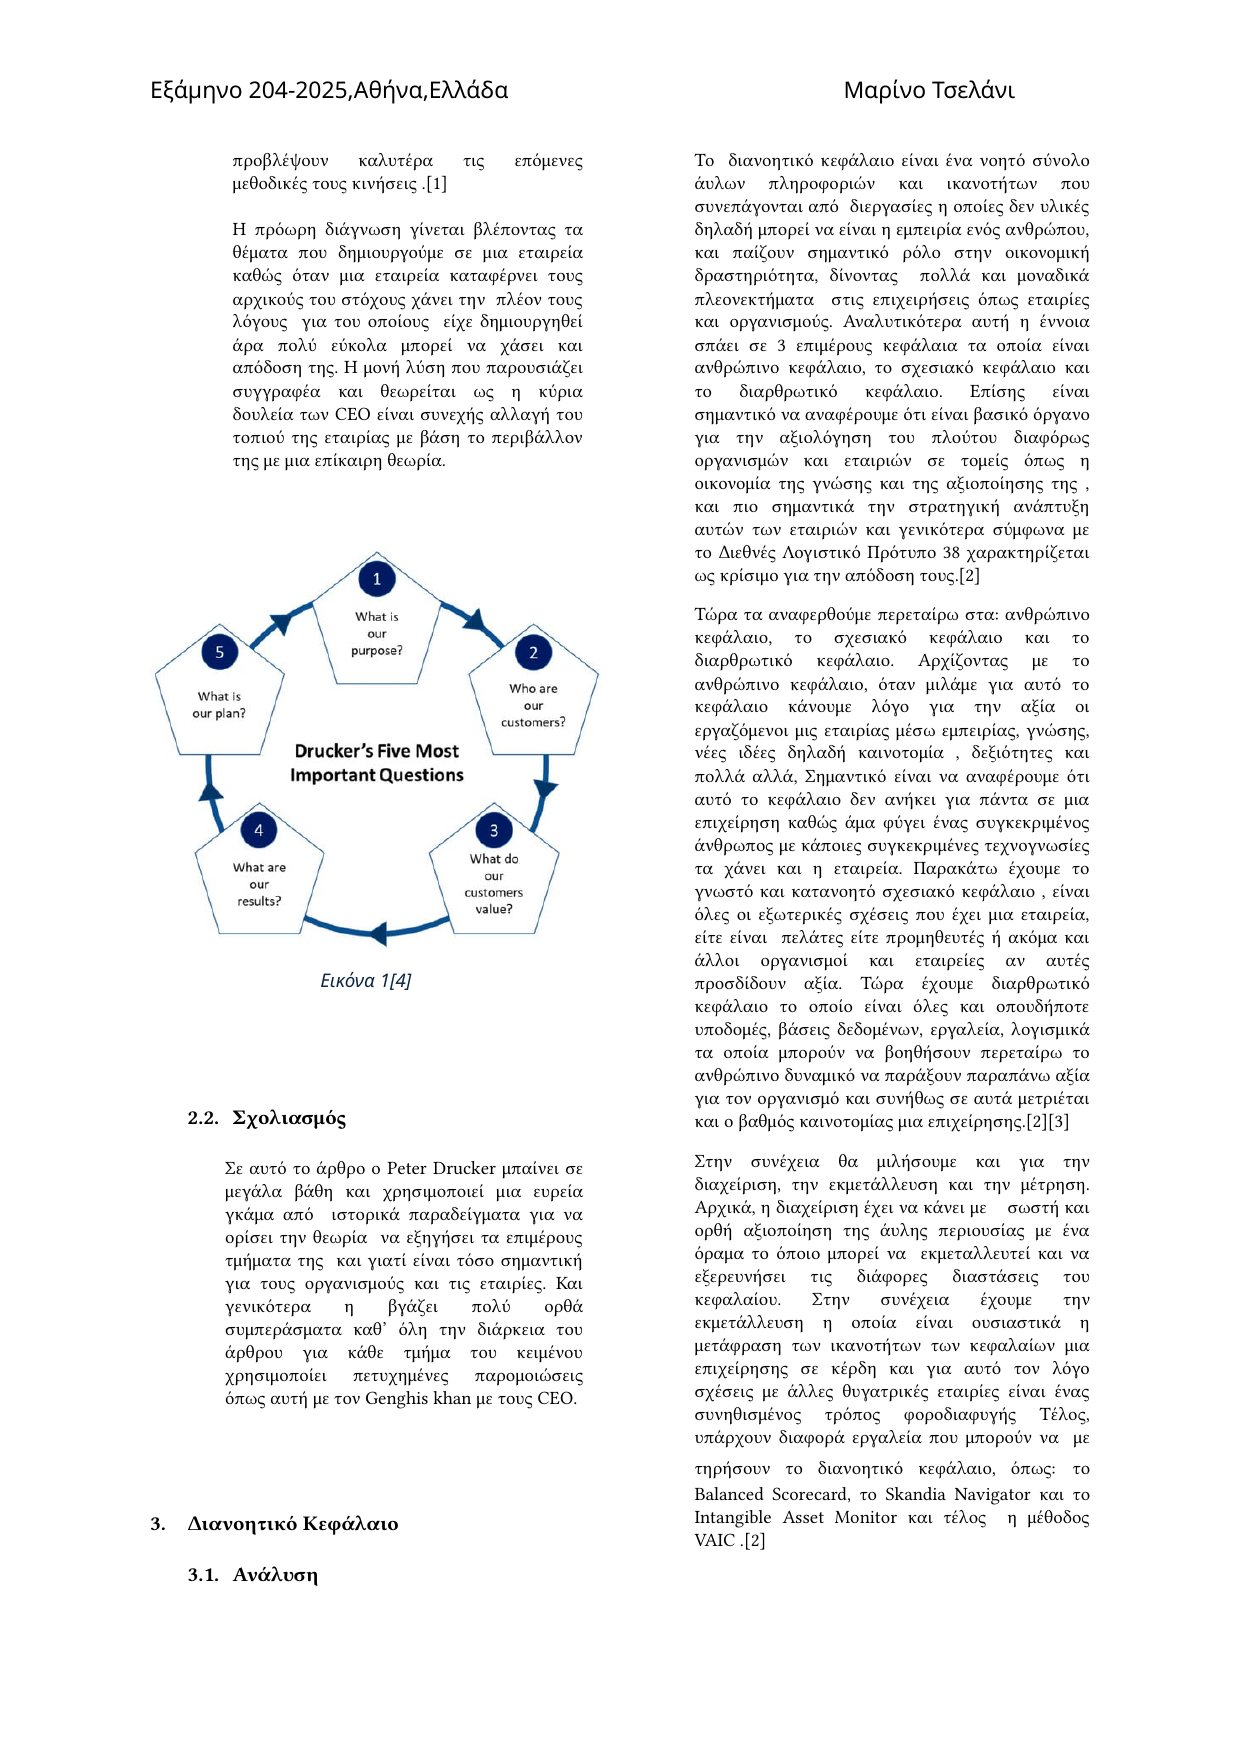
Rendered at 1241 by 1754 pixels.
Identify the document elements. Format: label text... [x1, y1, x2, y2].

list Σχολιασμός [187, 1106, 583, 1130]
text Το διανοητικό κεφάλαιο είναι ένα νοητό σύνολο άυλων πληροφοριών και ικανοτήτων που συνεπάγονται από διεργασίες η οποίες δεν υλικές δηλαδή μπορεί να είναι η εμπειρία ενός ανθρώπου, και παίζουν σημαντικό ρόλο στην οικονομική δραστηριότητα, δίνοντας πολλά και μοναδικά πλεονεκτήματα στις επιχειρήσεις όπως εταιρίες και οργανισμούς. Αναλυτικότερα αυτή η έννοια σπάει σε 3 επιμέρους κεφάλαια τα οποία είναι ανθρώπινο κεφάλαιο, το σχεσιακό κεφάλαιο και το διαρθρωτικό κεφάλαιο. Επίσης είναι σημαντικό να αναφέρουμε ότι είναι βασικό όργανο για την αξιολόγηση του πλούτου διαφόρως οργανισμών και εταιριών σε τομείς όπως η οικονομία της γνώσης και της αξιοποίησης της , και πιο σημαντικά την στρατηγική ανάπτυξη αυτών των εταιριών και γενικότερα σύμφωνα με το Διεθνές Λογιστικό Πρότυπο 38 χαρακτηρίζεται ως κρίσιμο για την απόδοση τους.[2] [694, 150, 1090, 586]
text Τώρα τα αναφερθούμε περεταίρω στα: ανθρώπινο κεφάλαιο, το σχεσιακό κεφάλαιο και το διαρθρωτικό κεφάλαιο. Αρχίζοντας με το ανθρώπινο κεφάλαιο, όταν μιλάμε για αυτό το κεφάλαιο κάνουμε λόγο για την αξία οι εργαζόμενοι μις εταιρίας μέσω εμπειρίας, γνώσης, νέες ιδέες δηλαδή καινοτομία , δεξιότητες και πολλά αλλά, Σημαντικό είναι να αναφέρουμε ότι αυτό το κεφάλαιο δεν ανήκει για πάντα σε μια επιχείρηση καθώς άμα φύγει ένας συγκεκριμένος άνθρωπος με κάποιες συγκεκριμένες τεχνογνωσίες τα χάνει και η εταιρεία. Παρακάτω έχουμε το γνωστό και κατανοητό σχεσιακό κεφάλαιο , είναι όλες οι εξωτερικές σχέσεις που έχει μια εταιρεία, είτε είναι πελάτες είτε προμηθευτές ή ακόμα και άλλοι οργανισμοί και εταιρείες αν αυτές προσδίδουν αξία. Τώρα έχουμε διαρθρωτικό κεφάλαιο το οποίο είναι όλες και οπουδήποτε υποδομές, βάσεις δεδομένων, εργαλεία, λογισμικά τα οποία μπορούν να βοηθήσουν περεταίρω το ανθρώπινο δυναμικό να παράξουν παραπάνω αξία για τον οργανισμό και συνήθως σε αυτά μετριέται και ο βαθμός καινοτομίας μια επιχείρησης.[2][3] [694, 604, 1090, 1132]
list Ανάλυση [187, 1563, 583, 1587]
picture [150, 541, 612, 949]
list Σε αυτό το άρθρο ο Peter Drucker μπαίνει σε μεγάλα βάθη και χρησιμοποιεί μια ευρεία γκάμα από ιστορικά παραδείγματα για να ορίσει την θεωρία να εξηγήσει τα επιμέρους τμήματα της και γιατί είναι τόσο σημαντική για τους οργανισμούς και τις εταιρίες. Και γενικότερα η βγάζει πολύ ορθά συμπεράσματα καθ’ όλη την διάρκεια του άρθρου για κάθε τμήμα του κειμένου χρησιμοποίει πετυχημένες παρομοιώσεις όπως αυτή με τον Genghis khan με τους CEO. [225, 1157, 583, 1409]
list Διανοητικό Κεφάλαιο [150, 1512, 583, 1536]
text Εικόνα 1[4] [150, 968, 583, 993]
list Η πρόωρη διάγνωση γίνεται βλέποντας τα θέματα που δημιουργούμε σε μια εταιρεία καθώς όταν μια εταιρεία καταφέρνει τους αρχικούς του στόχους χάνει την πλέον τους λόγους για του οποίους είχε δημιουργηθεί άρα πολύ εύκολα μπορεί να χάσει και απόδοση της. Η μονή λύση που παρουσιάζει συγγραφέα και θεωρείται ως η κύρια δουλεία των CEO είναι συνεχής αλλαγή του τοπιού της εταιρίας με βάση το περιβάλλον της με μια επίκαιρη θεωρία. [232, 219, 583, 471]
text Στην συνέχεια θα μιλήσουμε και για την διαχείριση, την εκμετάλλευση και την μέτρηση. Αρχικά, η διαχείριση έχει να κάνει με σωστή και ορθή αξιοποίηση της άυλης περιουσίας με ένα όραμα το όποιο μπορεί να εκμεταλλευτεί και να εξερευνήσει τις διάφορες διαστάσεις του κεφαλαίου. Στην συνέχεια έχουμε την εκμετάλλευση η οποία είναι ουσιαστικά η μετάφραση των ικανοτήτων των κεφαλαίων μια επιχείρησης σε κέρδη και για αυτό τον λόγο σχέσεις με άλλες θυγατρικές εταιρίες είναι ένας συνηθισμένος τρόπος φοροδιαφυγής Τέλος, υπάρχουν διαφορά εργαλεία που μπορούν να με τηρήσουν το διανοητικό κεφάλαιο, όπως: το Balanced Scorecard, το Skandia Navigator και το Intangible Asset Monitor και τέλος η μέθοδος VAIC .[2] [694, 1150, 1090, 1551]
